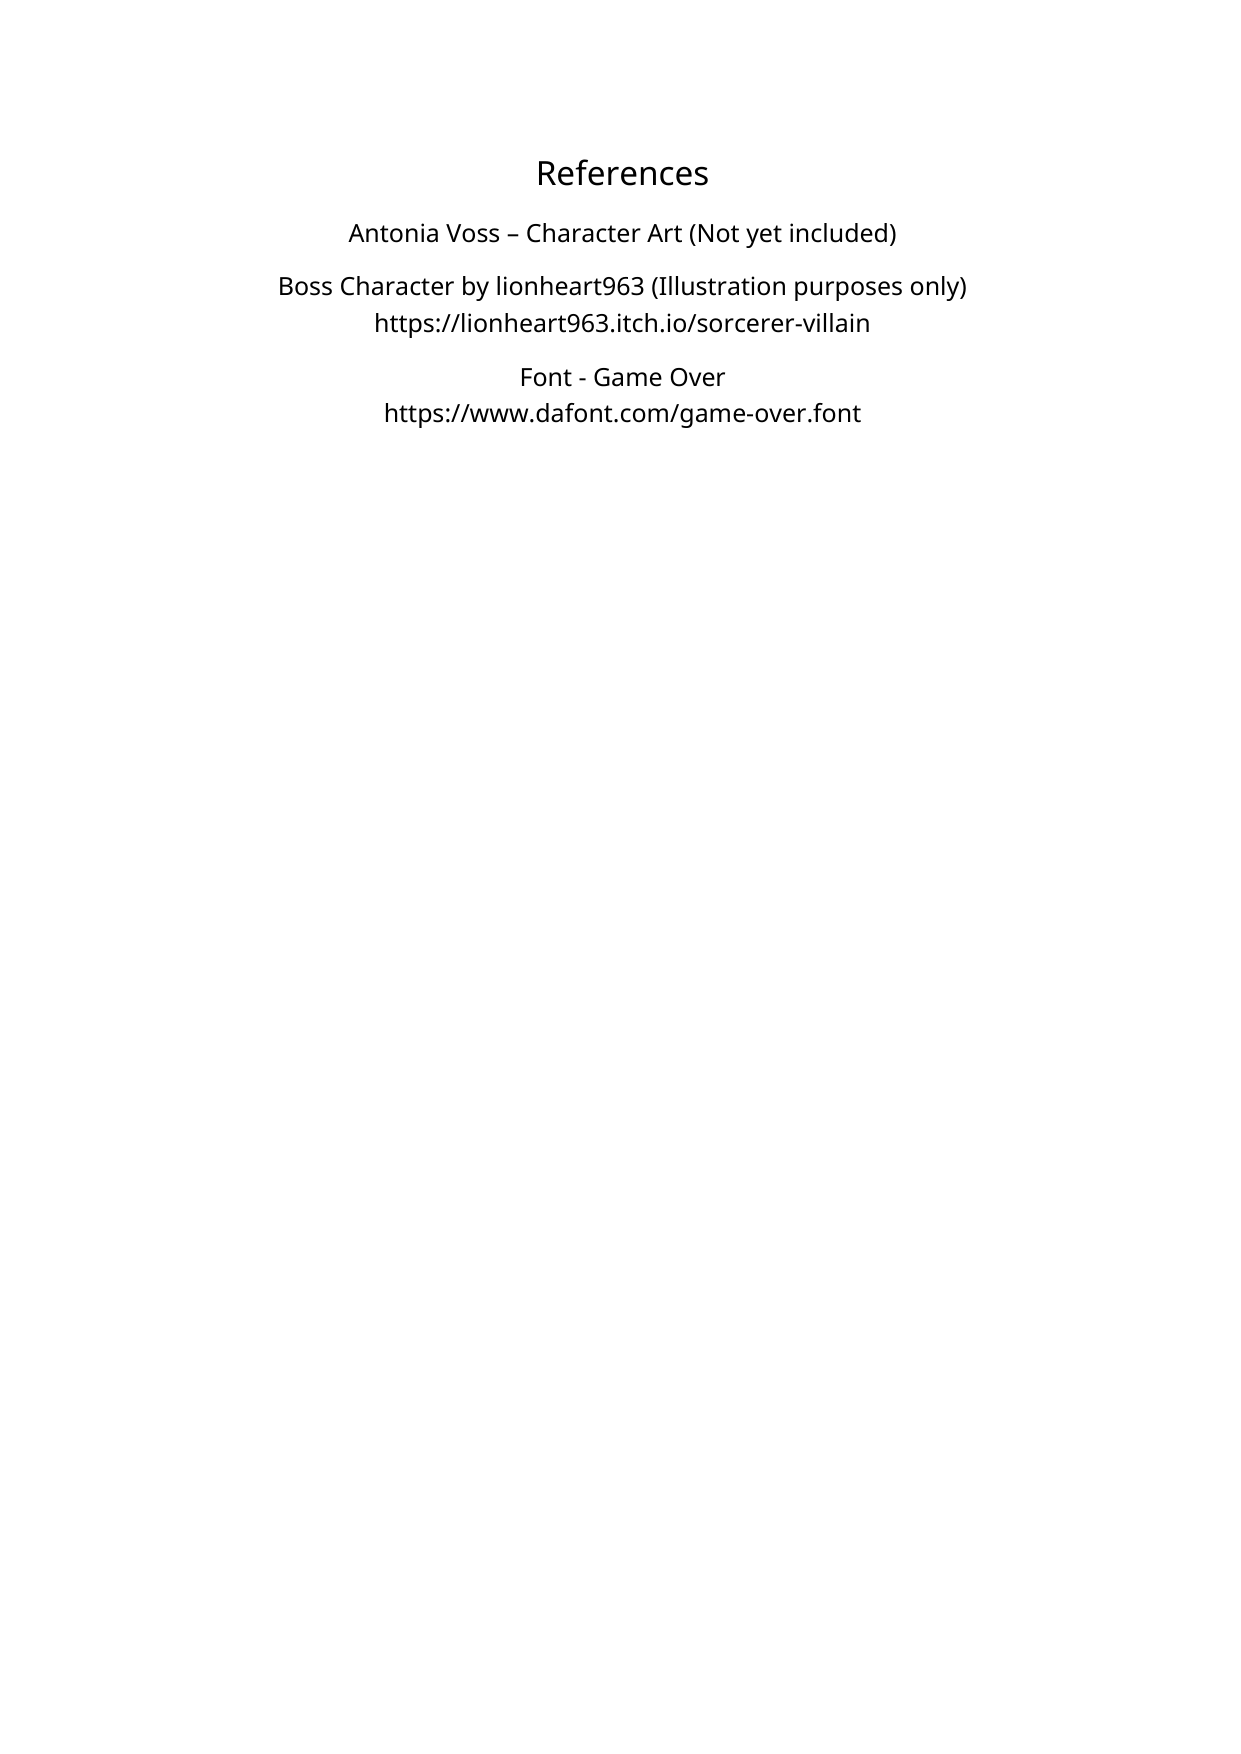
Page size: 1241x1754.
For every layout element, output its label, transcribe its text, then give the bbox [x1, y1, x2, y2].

text Font - Game Over https://www.dafont.com/game-over.font [150, 359, 1095, 430]
text Boss Character by lionheart963 (Illustration purposes only) https://lionheart963.itch.io/sorcerer-villain [150, 269, 1095, 340]
text Antonia Voss – Character Art (Not yet included) [150, 216, 1095, 250]
text References [150, 150, 1095, 195]
